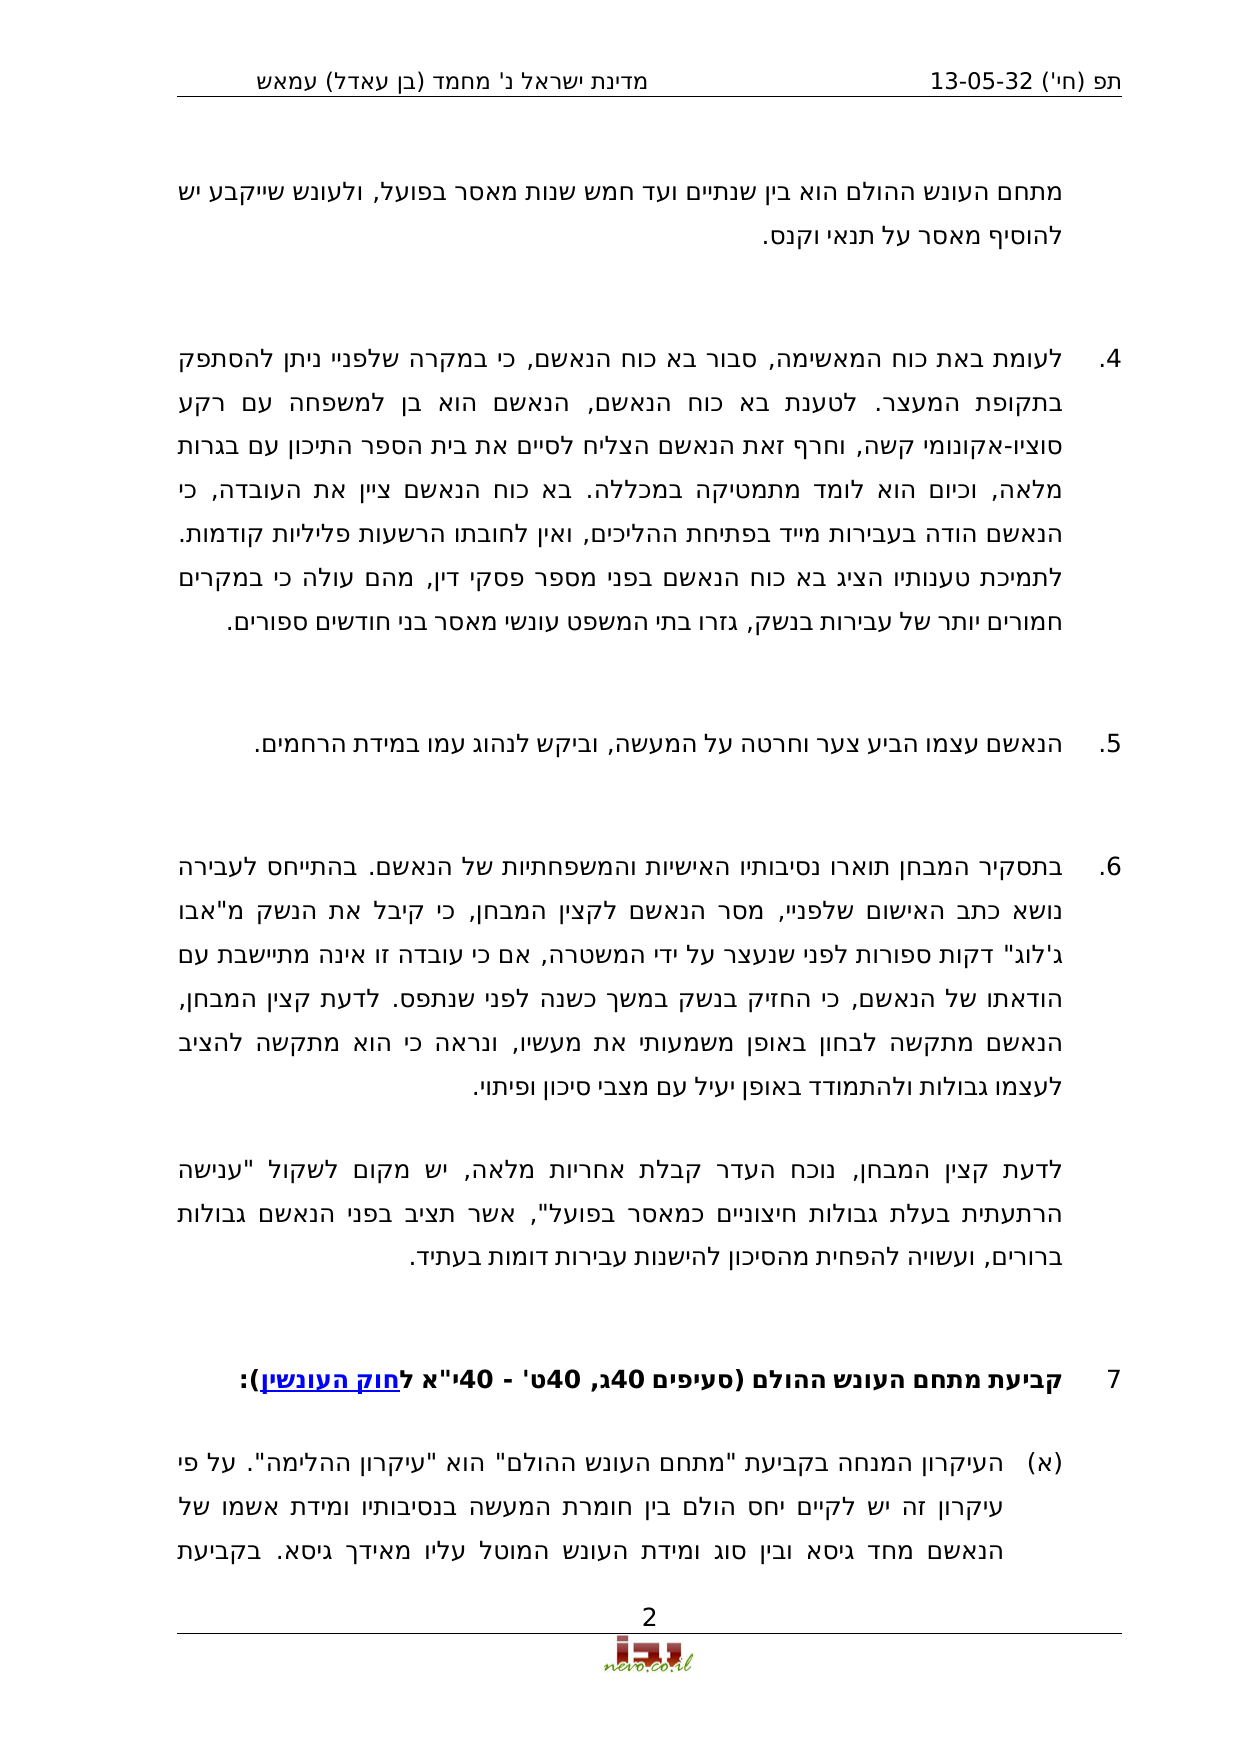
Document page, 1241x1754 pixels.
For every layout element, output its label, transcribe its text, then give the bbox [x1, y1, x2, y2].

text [177, 177, 1122, 250]
text 4. לעומת באת כוח המאשימה, סבור בא כוח הנאשם, כי במקרה שלפניי ניתן להסתפק בתקופת המעצר. לטענת בא כוח הנאשם, הנאשם הוא בן למשפחה עם רקע סוציו-אקונומי קשה, וחרף זאת הנאשם הצליח לסיים את בית הספר התיכון עם בגרות מלאה, וכיום הוא לומד מתמטיקה במכללה. בא כוח הנאשם ציין את העובדה, כי הנאשם הודה בעבירות מייד בפתיחת ההליכים, ואין לחובתו הרשעות פליליות קודמות. לתמיכת טענותיו הציג בא כוח הנאשם בפני מספר פסקי דין, מהם עולה כי במקרים חמורים יותר של עבירות בנשק, גזרו בתי המשפט עונשי מאסר בני חודשים ספורים. [177, 344, 1122, 636]
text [177, 1448, 1063, 1565]
text 7 קביעת מתחם העונש ההולם (סעיפים 40ג, 40ט' - 40י"א לחוק העונשין): [177, 1365, 1122, 1394]
text לדעת קצין המבחן, נוכח העדר קבלת אחריות מלאה, יש מקום לשקול "ענישה הרתעתית בעלת גבולות חיצוניים כמאסר בפועל", אשר תציב בפני הנאשם גבולות ברורים, ועשויה להפחית מהסיכון להישנות עבירות דומות בעתיד. [177, 1155, 1122, 1272]
text 5. הנאשם עצמו הביע צער וחרטה על המעשה, וביקש לנהוג עמו במידת הרחמים. [177, 730, 1122, 759]
text 6. בתסקיר המבחן תוארו נסיבותיו האישיות והמשפחתיות של הנאשם. בהתייחס לעבירה נושא כתב האישום שלפניי, מסר הנאשם לקצין המבחן, כי קיבל את הנשק מ"אבו ג'לוג" דקות ספורות לפני שנעצר על ידי המשטרה, אם כי עובדה זו אינה מתיישבת עם הודאתו של הנאשם, כי החזיק בנשק במשך כשנה לפני שנתפס. לדעת קצין המבחן, הנאשם מתקשה לבחון באופן משמעותי את מעשיו, ונראה כי הוא מתקשה להציב לעצמו גבולות ולהתמודד באופן יעיל עם מצבי סיכון ופיתוי. [177, 852, 1122, 1101]
picture [604, 1635, 695, 1673]
